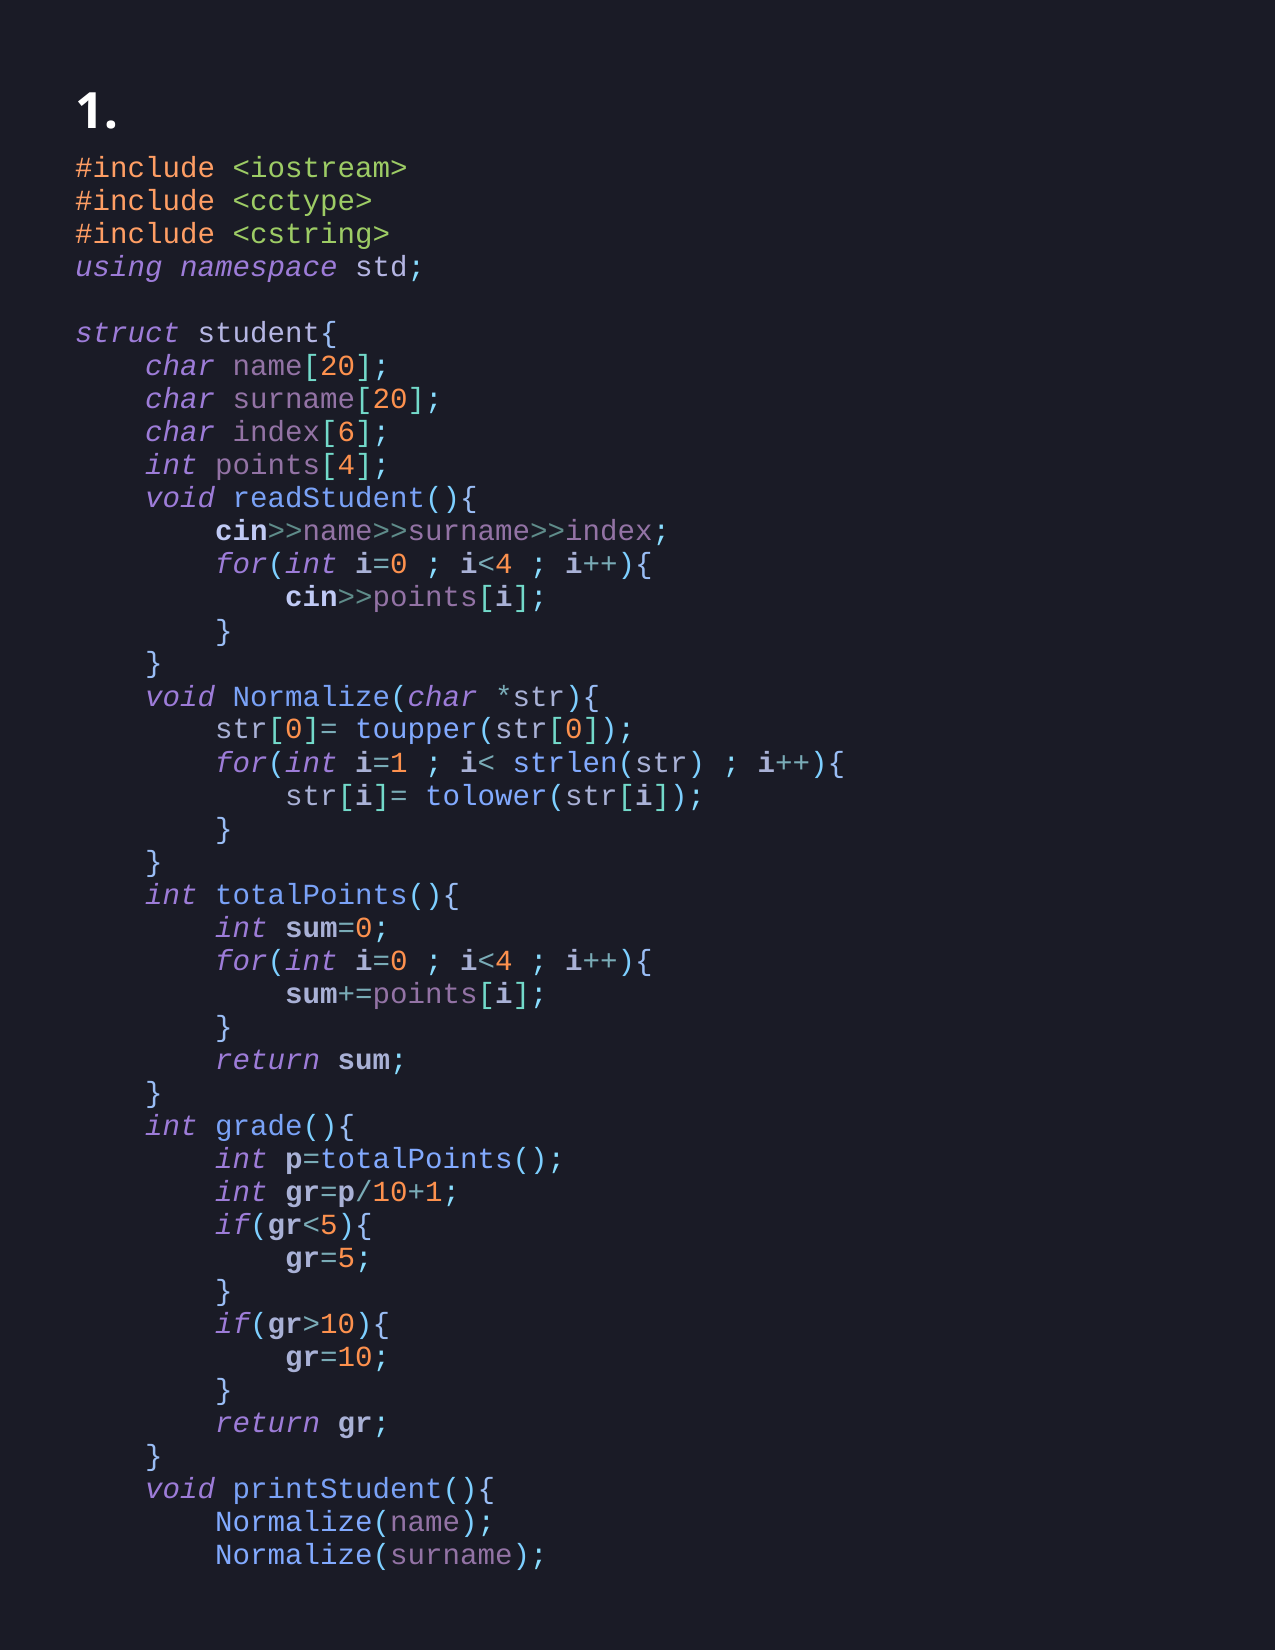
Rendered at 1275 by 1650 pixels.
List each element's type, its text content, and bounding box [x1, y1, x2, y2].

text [75, 153, 1200, 1573]
subtitle 1. [75, 75, 1200, 143]
